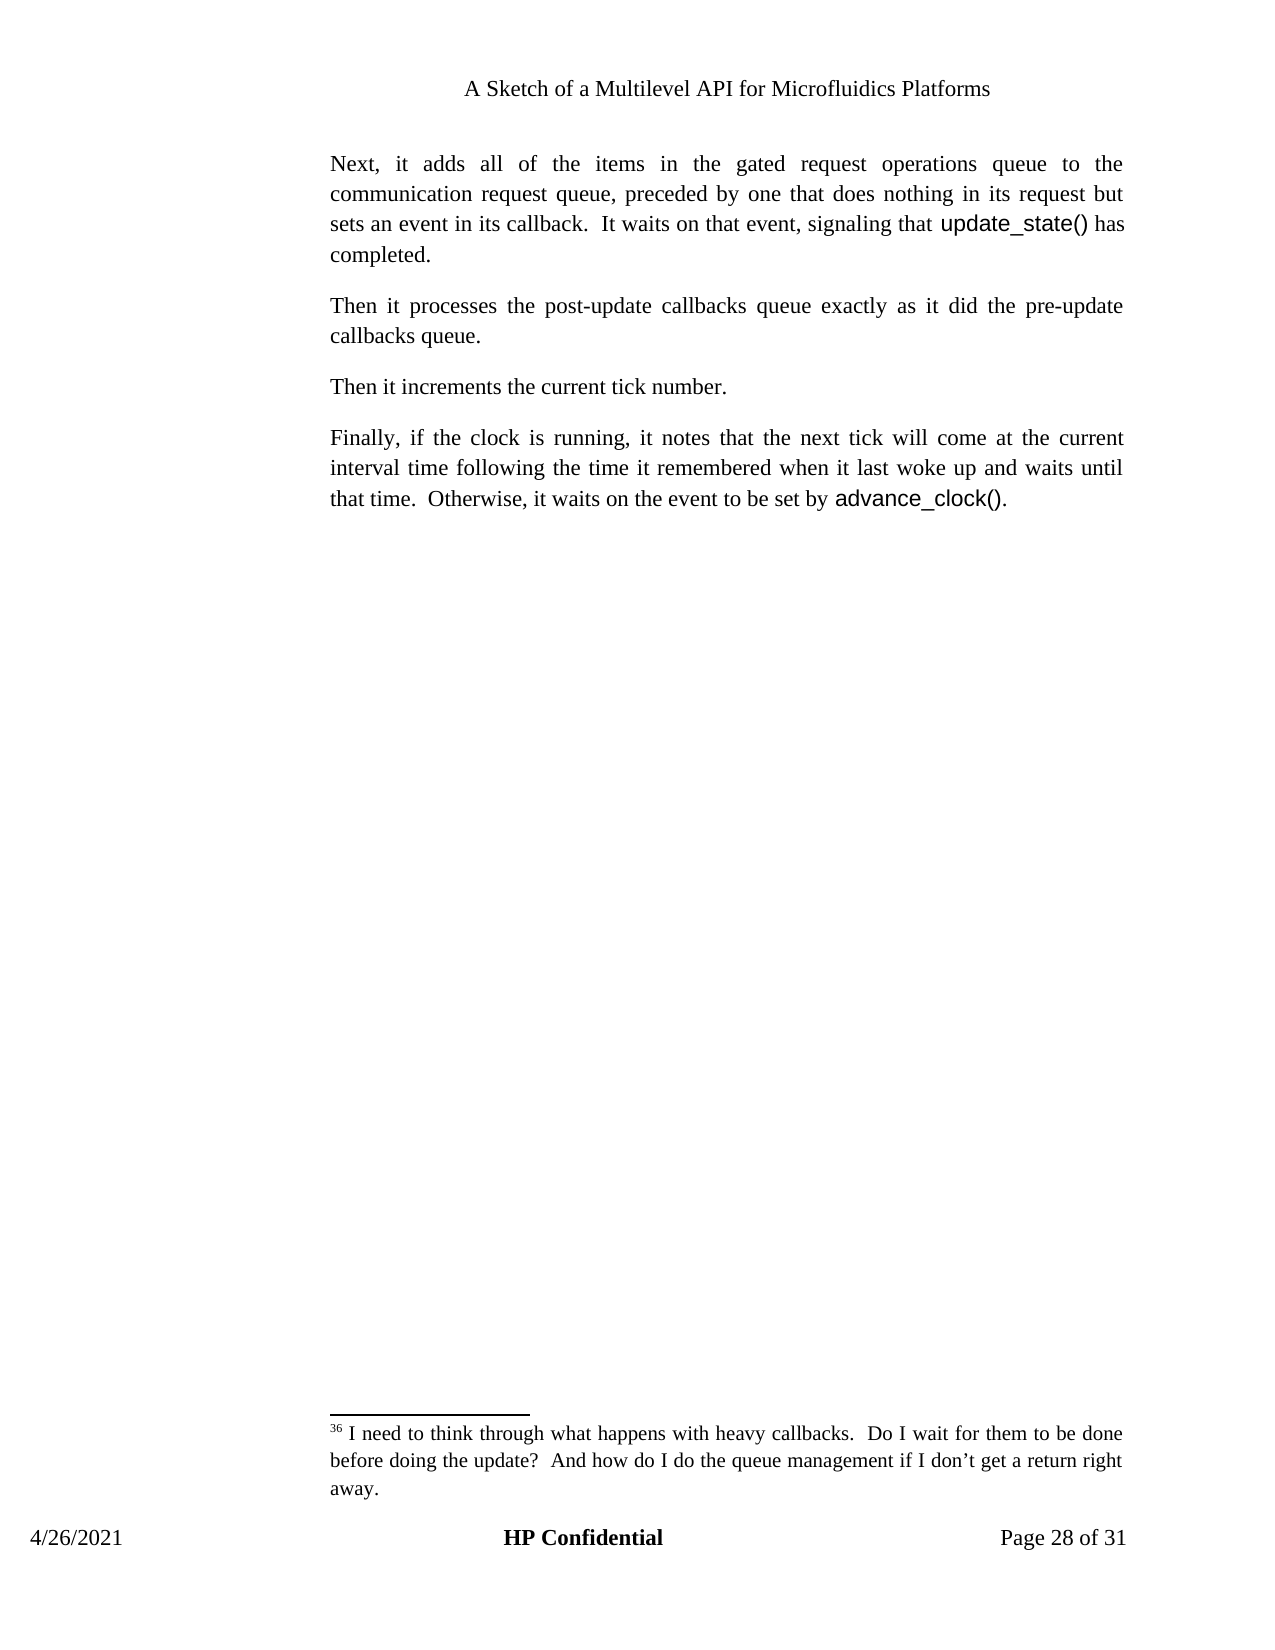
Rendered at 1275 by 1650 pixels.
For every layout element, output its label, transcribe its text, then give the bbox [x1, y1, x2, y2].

text Then it processes the post-update callbacks queue exactly as it did the pre-update callbacks queue. [330, 292, 1125, 348]
text Then it increments the current tick number. [330, 373, 1125, 399]
text Finally, if the clock is running, it notes that the next tick will come at the current interval time following the time it remembered when it last woke up and waits until that time. Otherwise, it waits on the event to be set by advance_clock(). [330, 424, 1125, 511]
text Next, it adds all of the items in the gated request operations queue to the communication request queue, preceded by one that does nothing in its request but sets an event in its callback. It waits on that event, signaling that update_state() has completed. [330, 150, 1125, 267]
